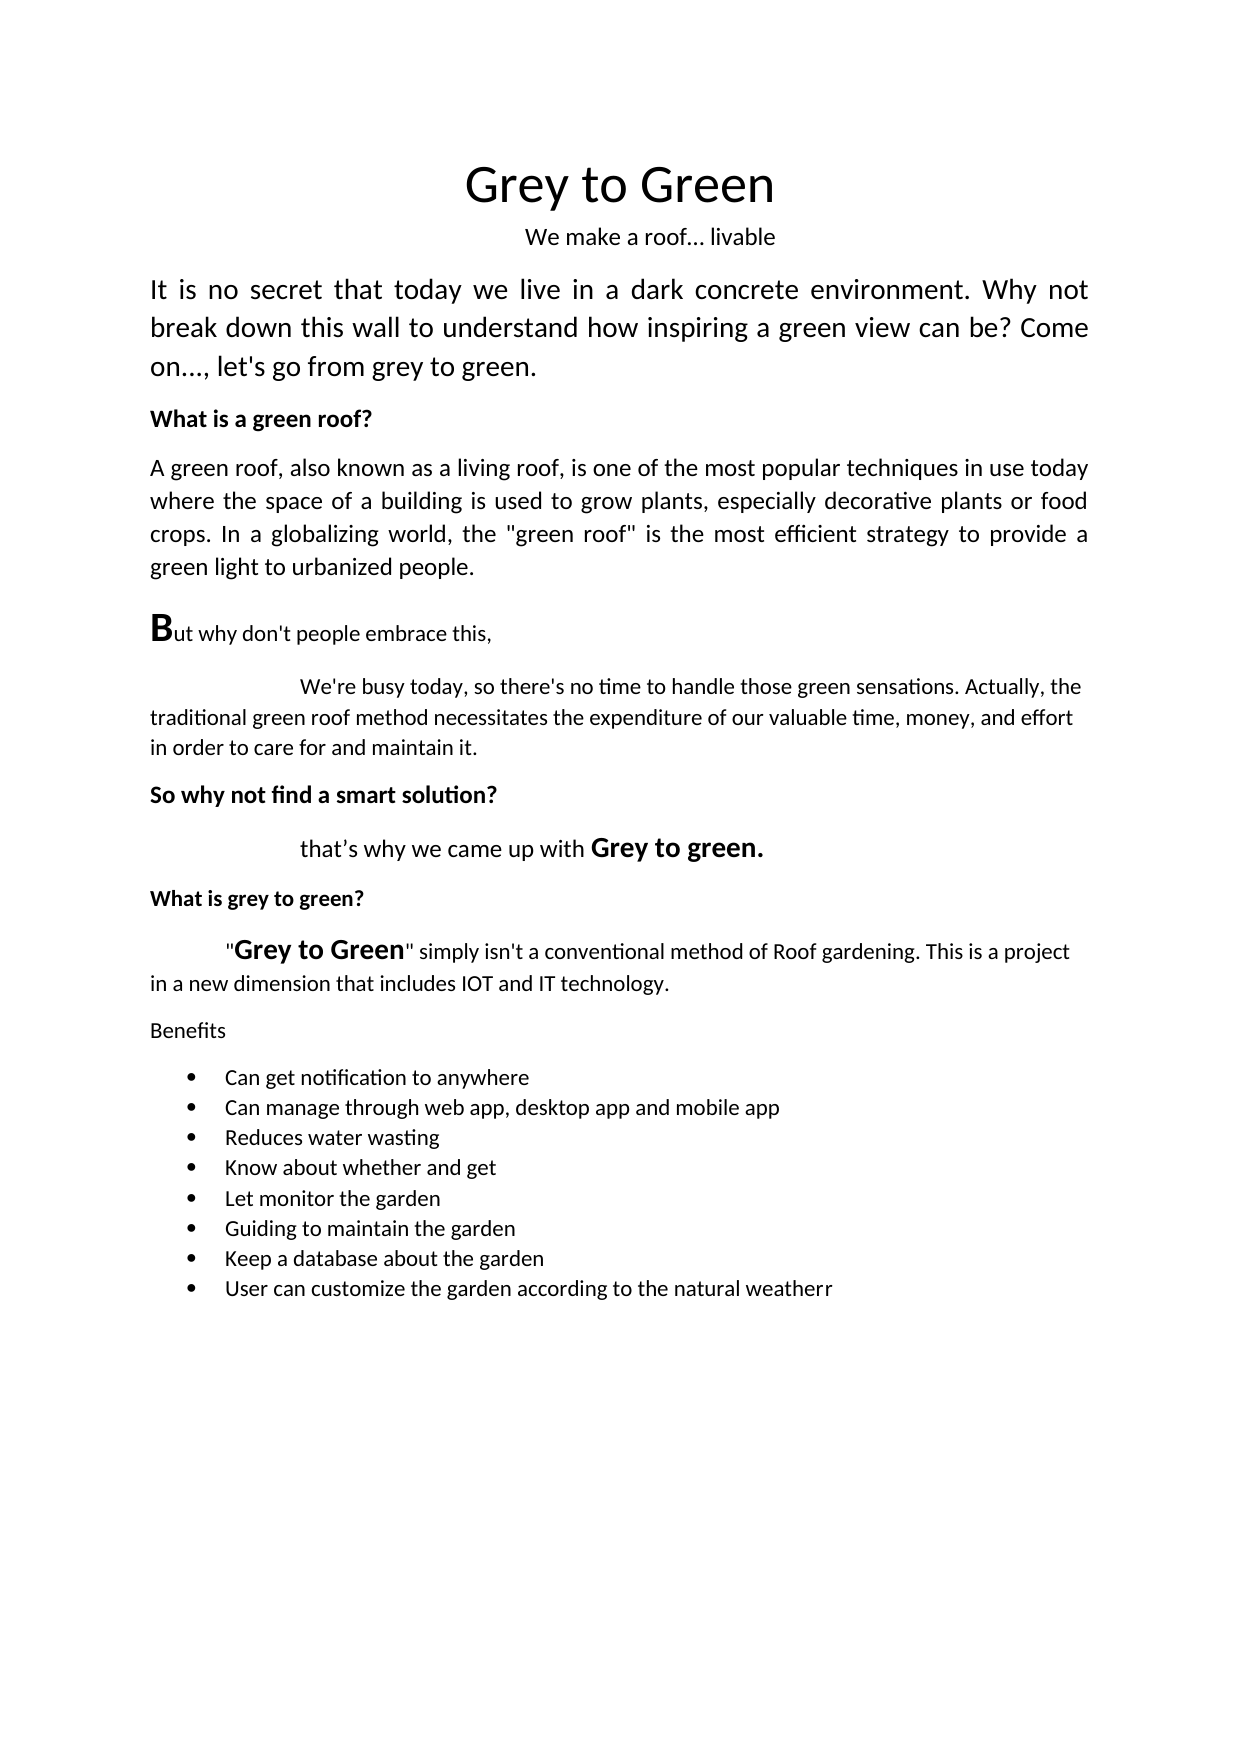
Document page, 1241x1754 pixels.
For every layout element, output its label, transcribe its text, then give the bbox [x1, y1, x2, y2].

text "Grey to Green" simply isn't a conventional method of Roof gardening. This is a project in a new dimension that includes IOT and IT technology. [150, 931, 1090, 997]
list Let monitor the garden [187, 1184, 1090, 1212]
text that’s why we came up with Grey to green. [225, 829, 1090, 865]
text We make a roof… livable [450, 221, 1090, 252]
text But why don't people embrace this, [150, 601, 1090, 652]
list User can customize the garden according to the natural weatherr [187, 1274, 1090, 1302]
text It is no secret that today we live in a dark concrete environment. Why not break down this wall to understand how inspiring a green view can be? Come on..., let's go from grey to green. [150, 271, 1090, 383]
text What is a green roof? [150, 403, 1090, 433]
list Keep a database about the garden [187, 1244, 1090, 1272]
list Can get notification to anywhere [187, 1063, 1090, 1091]
text So why not find a smart solution? [150, 780, 1090, 810]
list Reduces water wasting [187, 1123, 1090, 1151]
text A green roof, also known as a living roof, is one of the most popular techniques in use today where the space of a building is used to grow plants, especially decorative plants or food crops. In a globalizing world, the "green roof" is the most efficient strategy to provide a green light to urbanized people. [150, 452, 1090, 582]
text We're busy today, so there's no time to handle those green sensations. Actually, the traditional green roof method necessitates the expenditure of our valuable time, money, and effort in order to care for and maintain it. [150, 672, 1090, 761]
list Can manage through web app, desktop app and mobile app [187, 1093, 1090, 1121]
text Benefits [150, 1016, 1090, 1044]
text What is grey to green? [150, 884, 1090, 912]
list Guiding to maintain the garden [187, 1214, 1090, 1242]
list Know about whether and get [187, 1153, 1090, 1181]
text Grey to Green [150, 150, 1090, 216]
